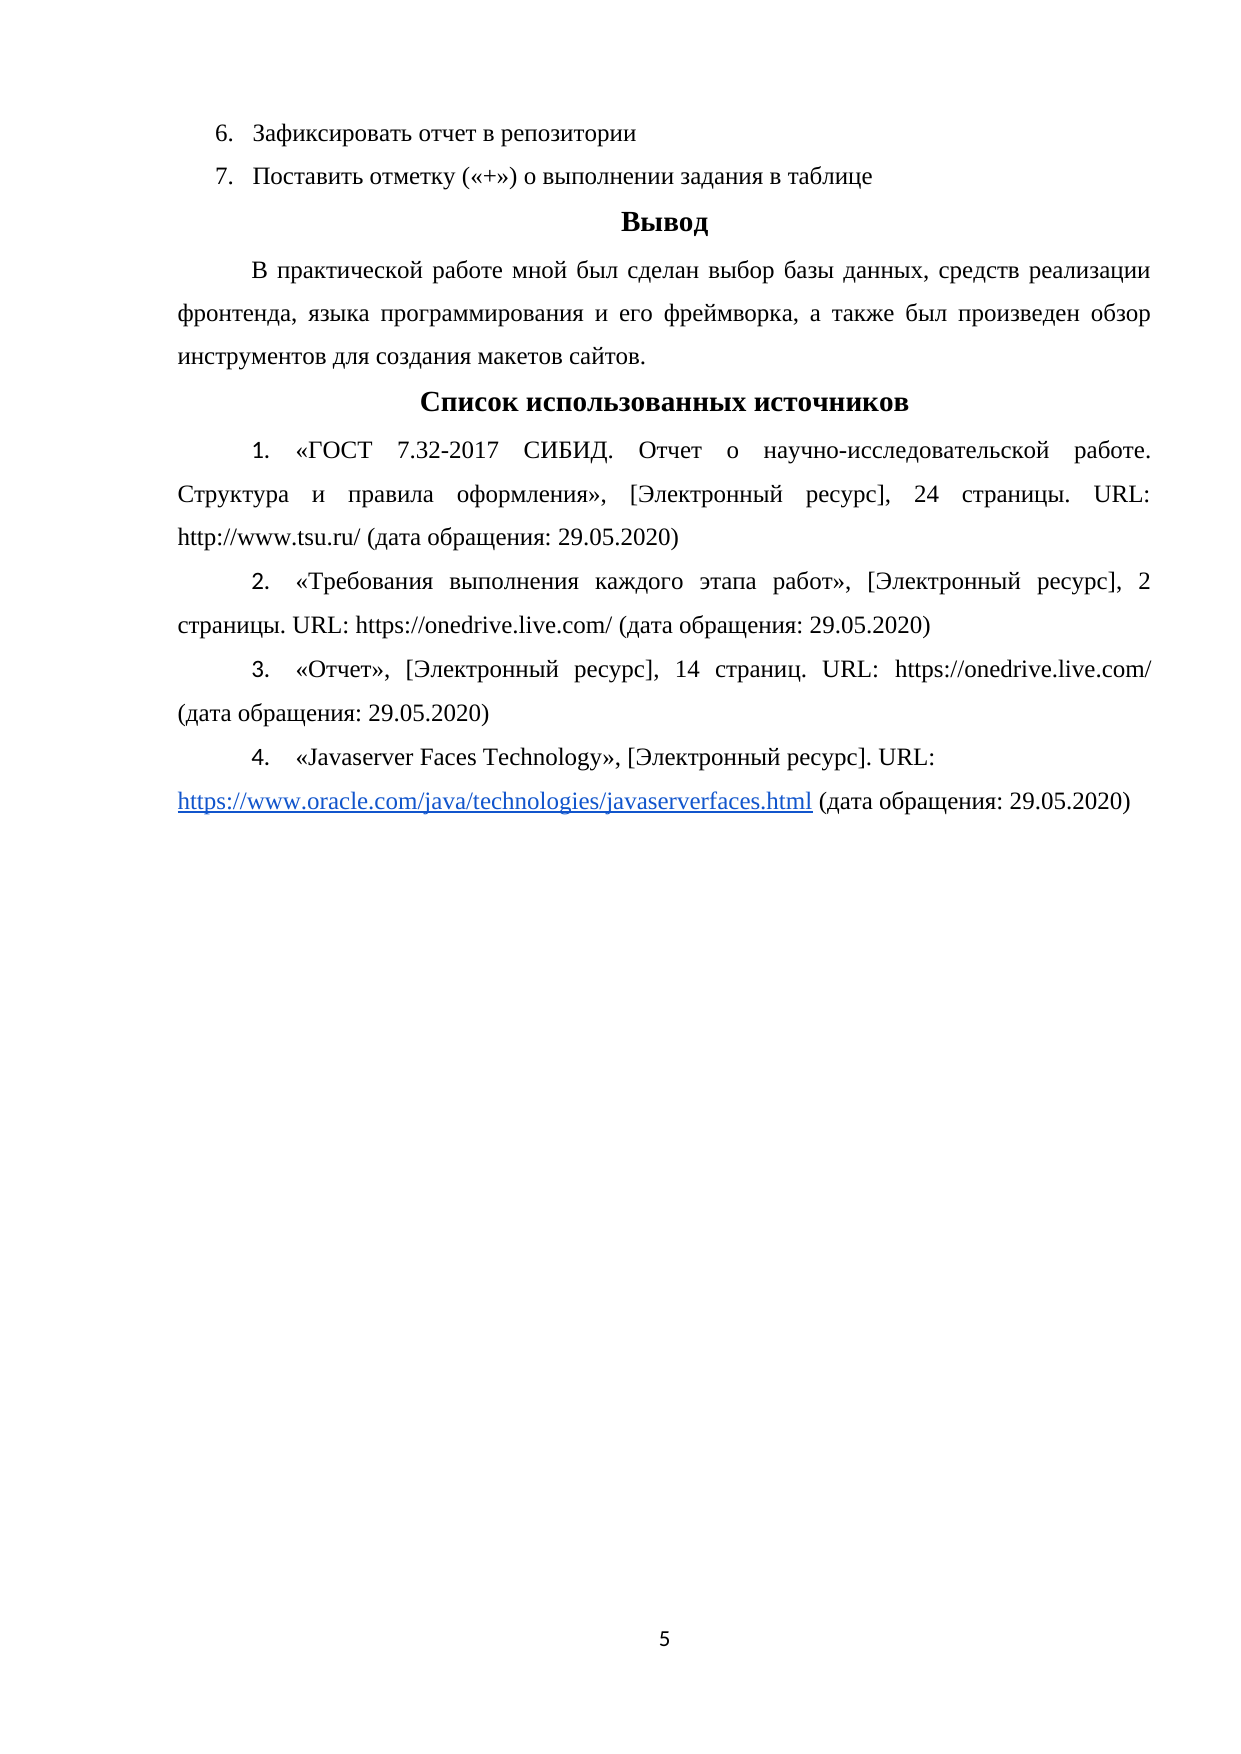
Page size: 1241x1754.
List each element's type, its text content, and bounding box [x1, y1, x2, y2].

list «Отчет», [Электронный ресурс], 14 страниц. URL: https://onedrive.live.com/ (дата обращения: 29.05.2020) [177, 653, 1152, 727]
text В практической работе мной был сделан выбор базы данных, средств реализации фронтенда, языка программирования и его фреймворка, а также был произведен обзор инструментов для создания макетов сайтов. [177, 255, 1152, 370]
list Зафиксировать отчет в репозитории [215, 118, 1152, 147]
list Поставить отметку («+») о выполнении задания в таблице [215, 161, 1152, 190]
text Список использованных источников [177, 384, 1152, 418]
list «Javaserver Faces Technology», [Электронный ресурс]. URL: https://www.oracle.com/java/technologies/javaserverfaces.html (дата обращения: 29.05.2020) [177, 742, 1152, 815]
list «ГОСТ 7.32-2017 СИБИД. Отчет о научно-исследовательской работе. Структура и правила оформления», [Электронный ресурс], 24 страницы. URL: http://www.tsu.ru/ (дата обращения: 29.05.2020) [177, 434, 1152, 551]
text Вывод [177, 204, 1152, 238]
list «Требования выполнения каждого этапа работ», [Электронный ресурс], 2 страницы. URL: https://onedrive.live.com/ (дата обращения: 29.05.2020) [177, 566, 1152, 639]
